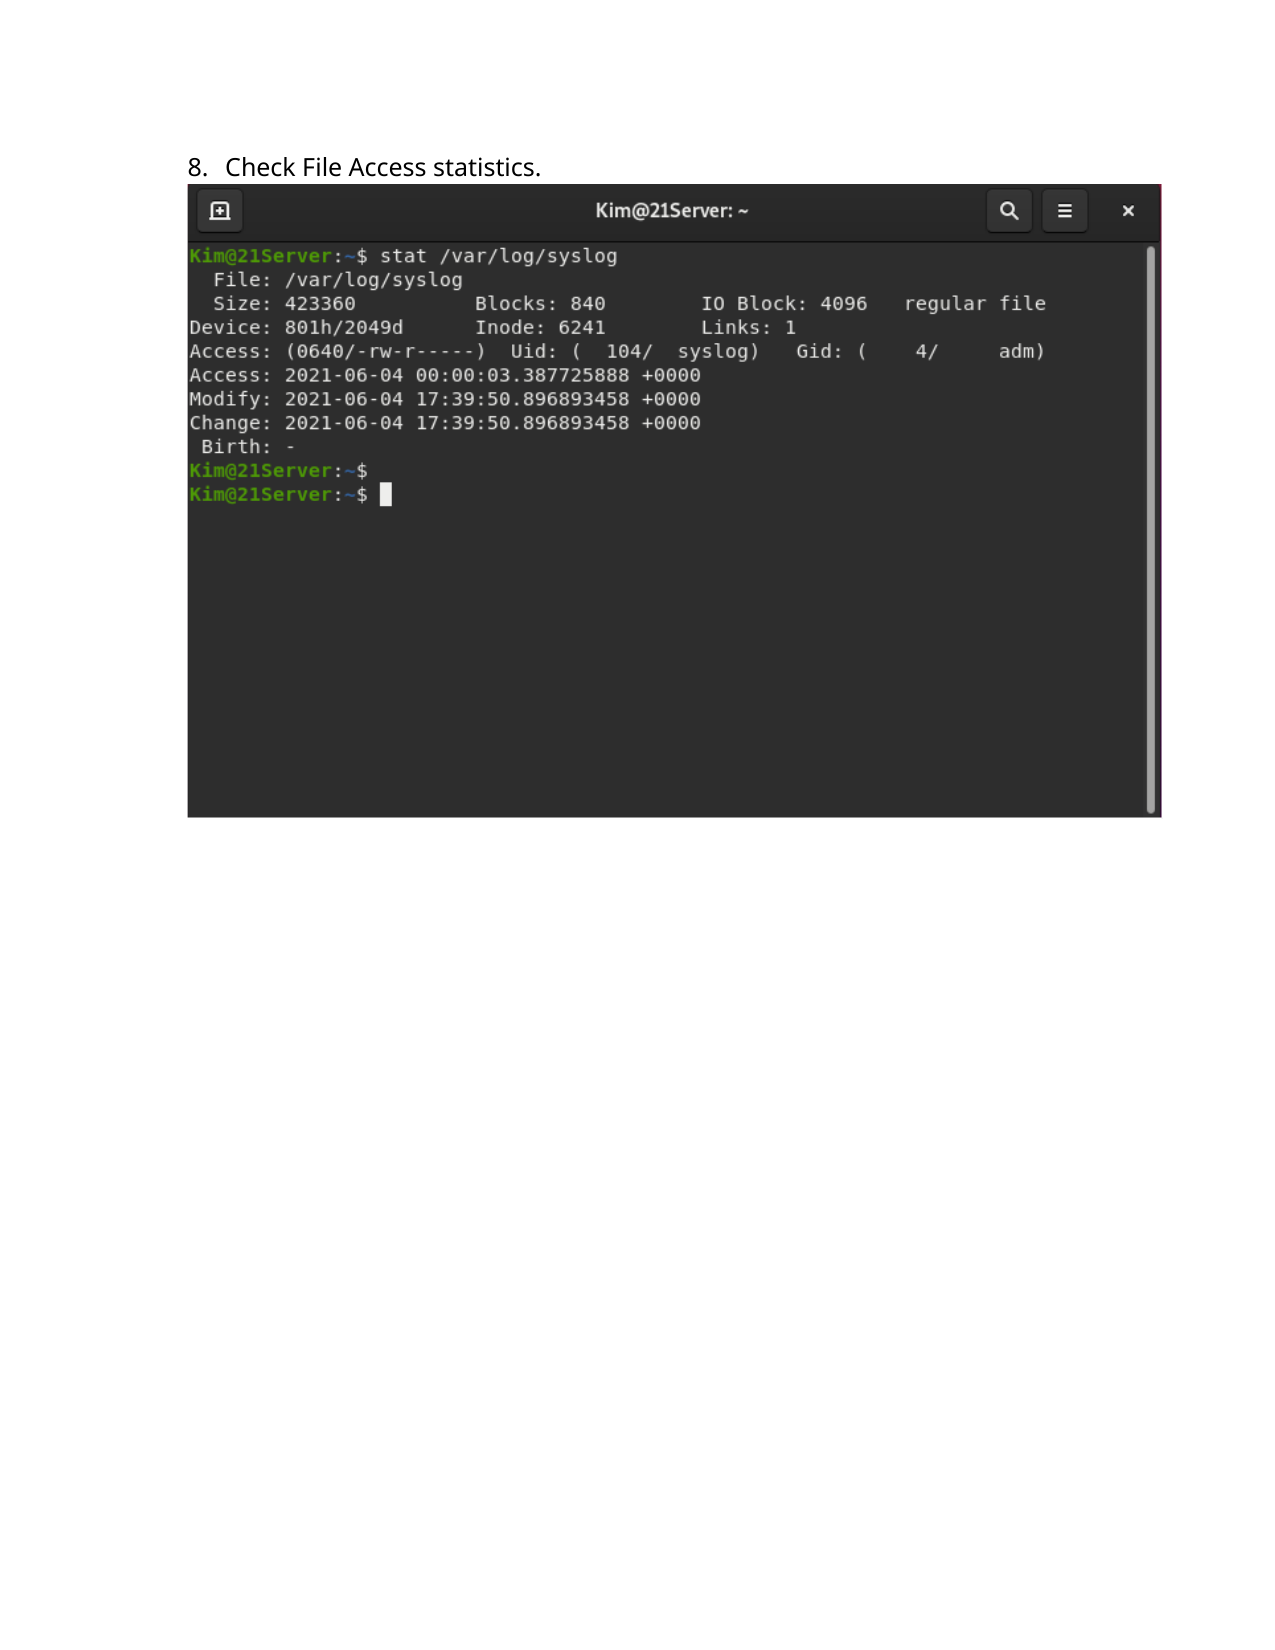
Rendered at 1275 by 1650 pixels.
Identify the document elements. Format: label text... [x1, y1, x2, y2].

picture [187, 184, 1163, 819]
list Check File Access statistics. [187, 150, 1125, 184]
